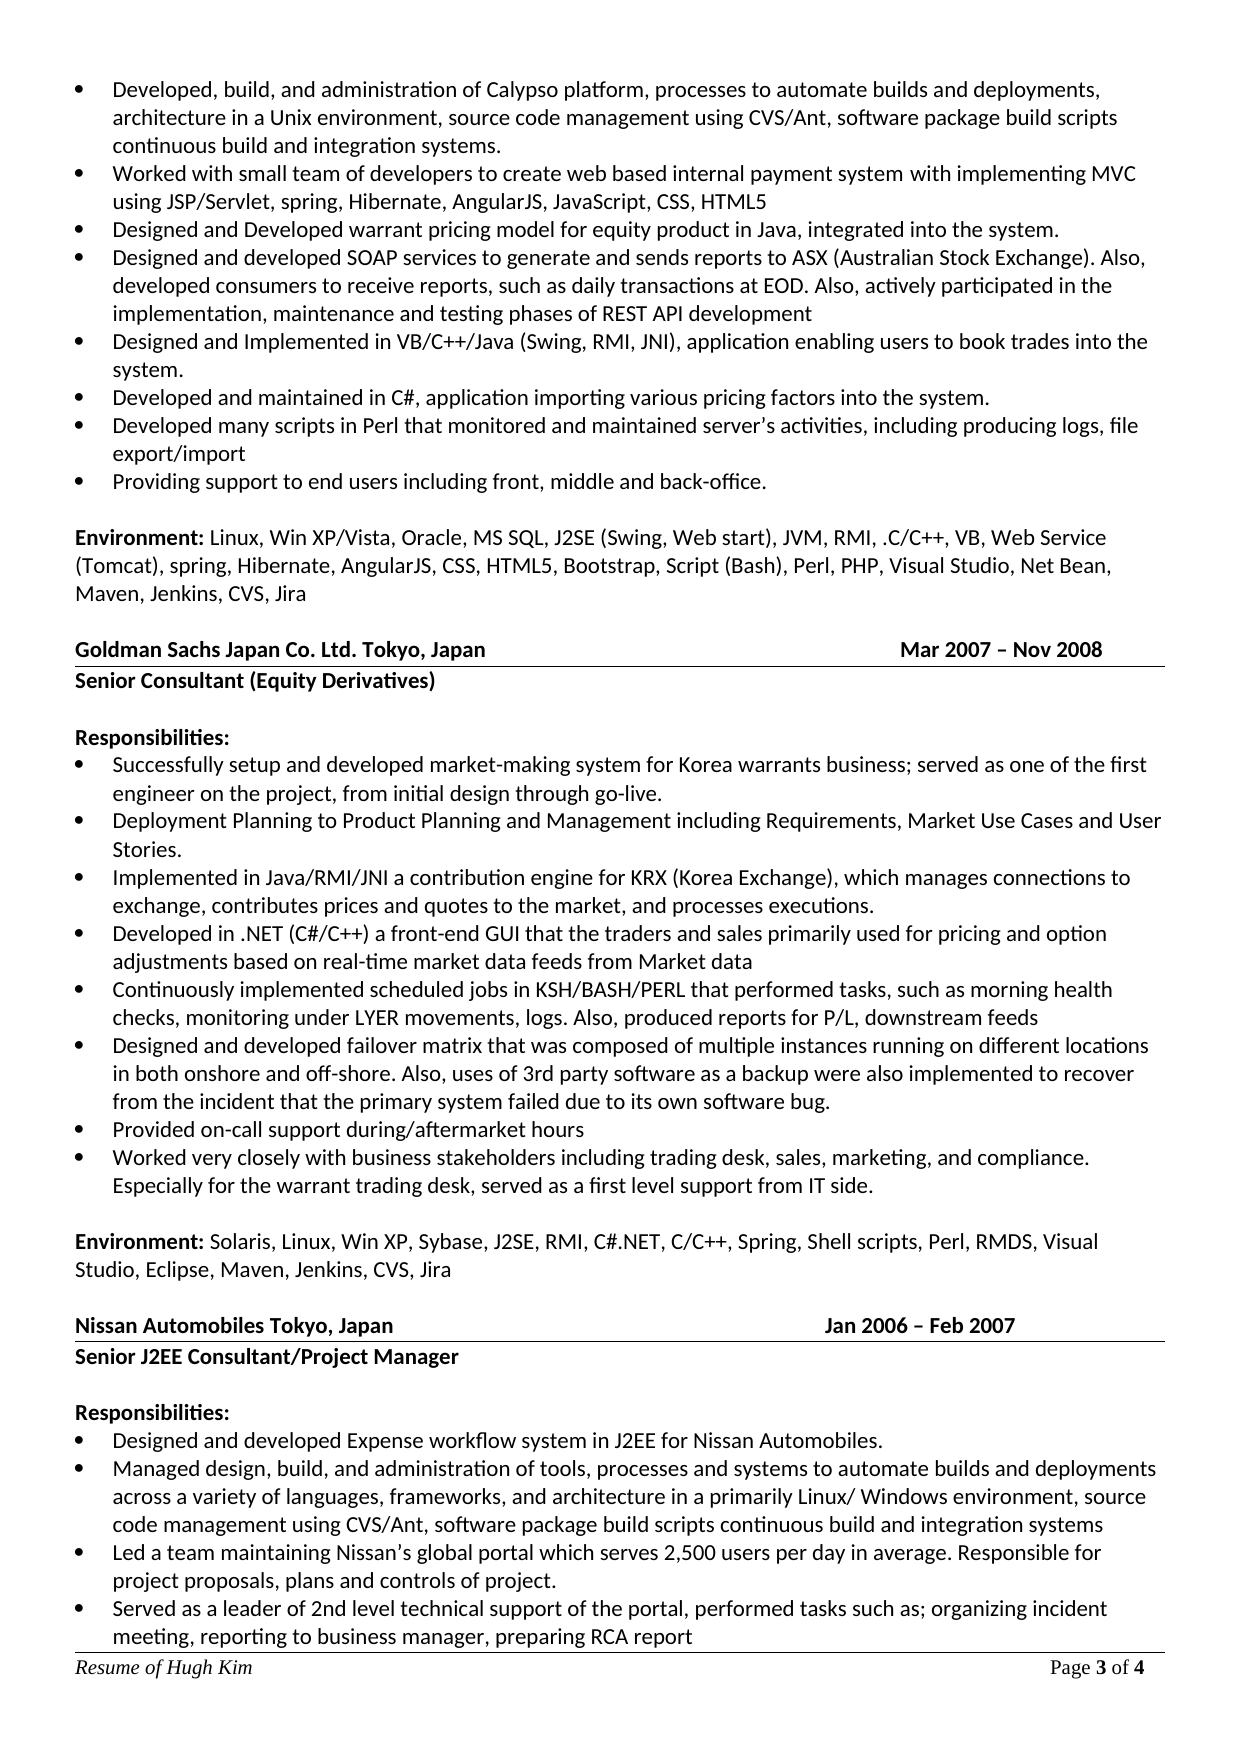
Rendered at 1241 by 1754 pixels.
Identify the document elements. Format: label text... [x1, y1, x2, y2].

list Developed in .NET (C#/C++) a front-end GUI that the traders and sales primarily used for pricing and option adjustments based on real-time market data feeds from Market data [75, 919, 1165, 975]
text Goldman Sachs Japan Co. Ltd. Tokyo, Japan Mar 2007 – Nov 2008 [75, 635, 1165, 666]
list Designed and Implemented in VB/C++/Java (Swing, RMI, JNI), application enabling users to book trades into the system. [75, 327, 1165, 383]
list Worked very closely with business stakeholders including trading desk, sales, marketing, and compliance. Especially for the warrant trading desk, served as a first level support from IT side. [75, 1143, 1165, 1199]
list Worked with small team of developers to create web based internal payment system with implementing MVC using JSP/Servlet, spring, Hibernate, AngularJS, JavaScript, CSS, HTML5 [75, 159, 1165, 215]
list Developed and maintained in C#, application importing various pricing factors into the system. [75, 383, 1165, 411]
list Deployment Planning to Product Planning and Management including Requirements, Market Use Cases and User Stories. [75, 807, 1165, 863]
text Environment: Linux, Win XP/Vista, Oracle, MS SQL, J2SE (Swing, Web start), JVM, RMI, .C/C++, VB, Web Service (Tomcat), spring, Hibernate, AngularJS, CSS, HTML5, Bootstrap, Script (Bash), Perl, PHP, Visual Studio, Net Bean, Maven, Jenkins, CVS, Jira [75, 523, 1165, 607]
list Designed and developed failover matrix that was composed of multiple instances running on different locations in both onshore and off-shore. Also, uses of 3rd party software as a backup were also implemented to recover from the incident that the primary system failed due to its own software bug. [75, 1031, 1165, 1115]
list Designed and developed SOAP services to generate and sends reports to ASX (Australian Stock Exchange). Also, developed consumers to receive reports, such as daily transactions at EOD. Also, actively participated in the implementation, maintenance and testing phases of REST API development [75, 243, 1165, 327]
list Provided on-call support during/aftermarket hours [75, 1115, 1165, 1143]
text Responsibilities: [75, 1398, 1165, 1426]
list Designed and Developed warrant pricing model for equity product in Java, integrated into the system. [75, 215, 1165, 243]
list Managed design, build, and administration of tools, processes and systems to automate builds and deployments across a variety of languages, frameworks, and architecture in a primarily Linux/ Windows environment, source code management using CVS/Ant, software package build scripts continuous build and integration systems [75, 1454, 1165, 1538]
list Served as a leader of 2nd level technical support of the portal, performed tasks such as; organizing incident meeting, reporting to business manager, preparing RCA report [75, 1594, 1165, 1650]
list Providing support to end users including front, middle and back-office. [75, 467, 1165, 495]
text Nissan Automobiles Tokyo, Japan Jan 2006 – Feb 2007 [75, 1311, 1165, 1341]
list Implemented in Java/RMI/JNI a contribution engine for KRX (Korea Exchange), which manages connections to exchange, contributes prices and quotes to the market, and processes executions. [75, 863, 1165, 919]
list Successfully setup and developed market-making system for Korea warrants business; served as one of the first engineer on the project, from initial design through go-live. [75, 751, 1165, 807]
list Designed and developed Expense workflow system in J2EE for Nissan Automobiles. [75, 1426, 1165, 1454]
list Led a team maintaining Nissan’s global portal which serves 2,500 users per day in average. Responsible for project proposals, plans and controls of project. [75, 1538, 1165, 1594]
text Environment: Solaris, Linux, Win XP, Sybase, J2SE, RMI, C#.NET, C/C++, Spring, Shell scripts, Perl, RMDS, Visual Studio, Eclipse, Maven, Jenkins, CVS, Jira [75, 1227, 1165, 1283]
list Developed, build, and administration of Calypso platform, processes to automate builds and deployments, architecture in a Unix environment, source code management using CVS/Ant, software package build scripts continuous build and integration systems. [75, 75, 1165, 159]
text Senior Consultant (Equity Derivatives) [75, 667, 1165, 694]
list Developed many scripts in Perl that monitored and maintained server’s activities, including producing logs, file export/import [75, 411, 1165, 467]
list Continuously implemented scheduled jobs in KSH/BASH/PERL that performed tasks, such as morning health checks, monitoring under LYER movements, logs. Also, produced reports for P/L, downstream feeds [75, 975, 1165, 1031]
text Senior J2EE Consultant/Project Manager [75, 1342, 1165, 1370]
text Responsibilities: [75, 723, 1165, 751]
